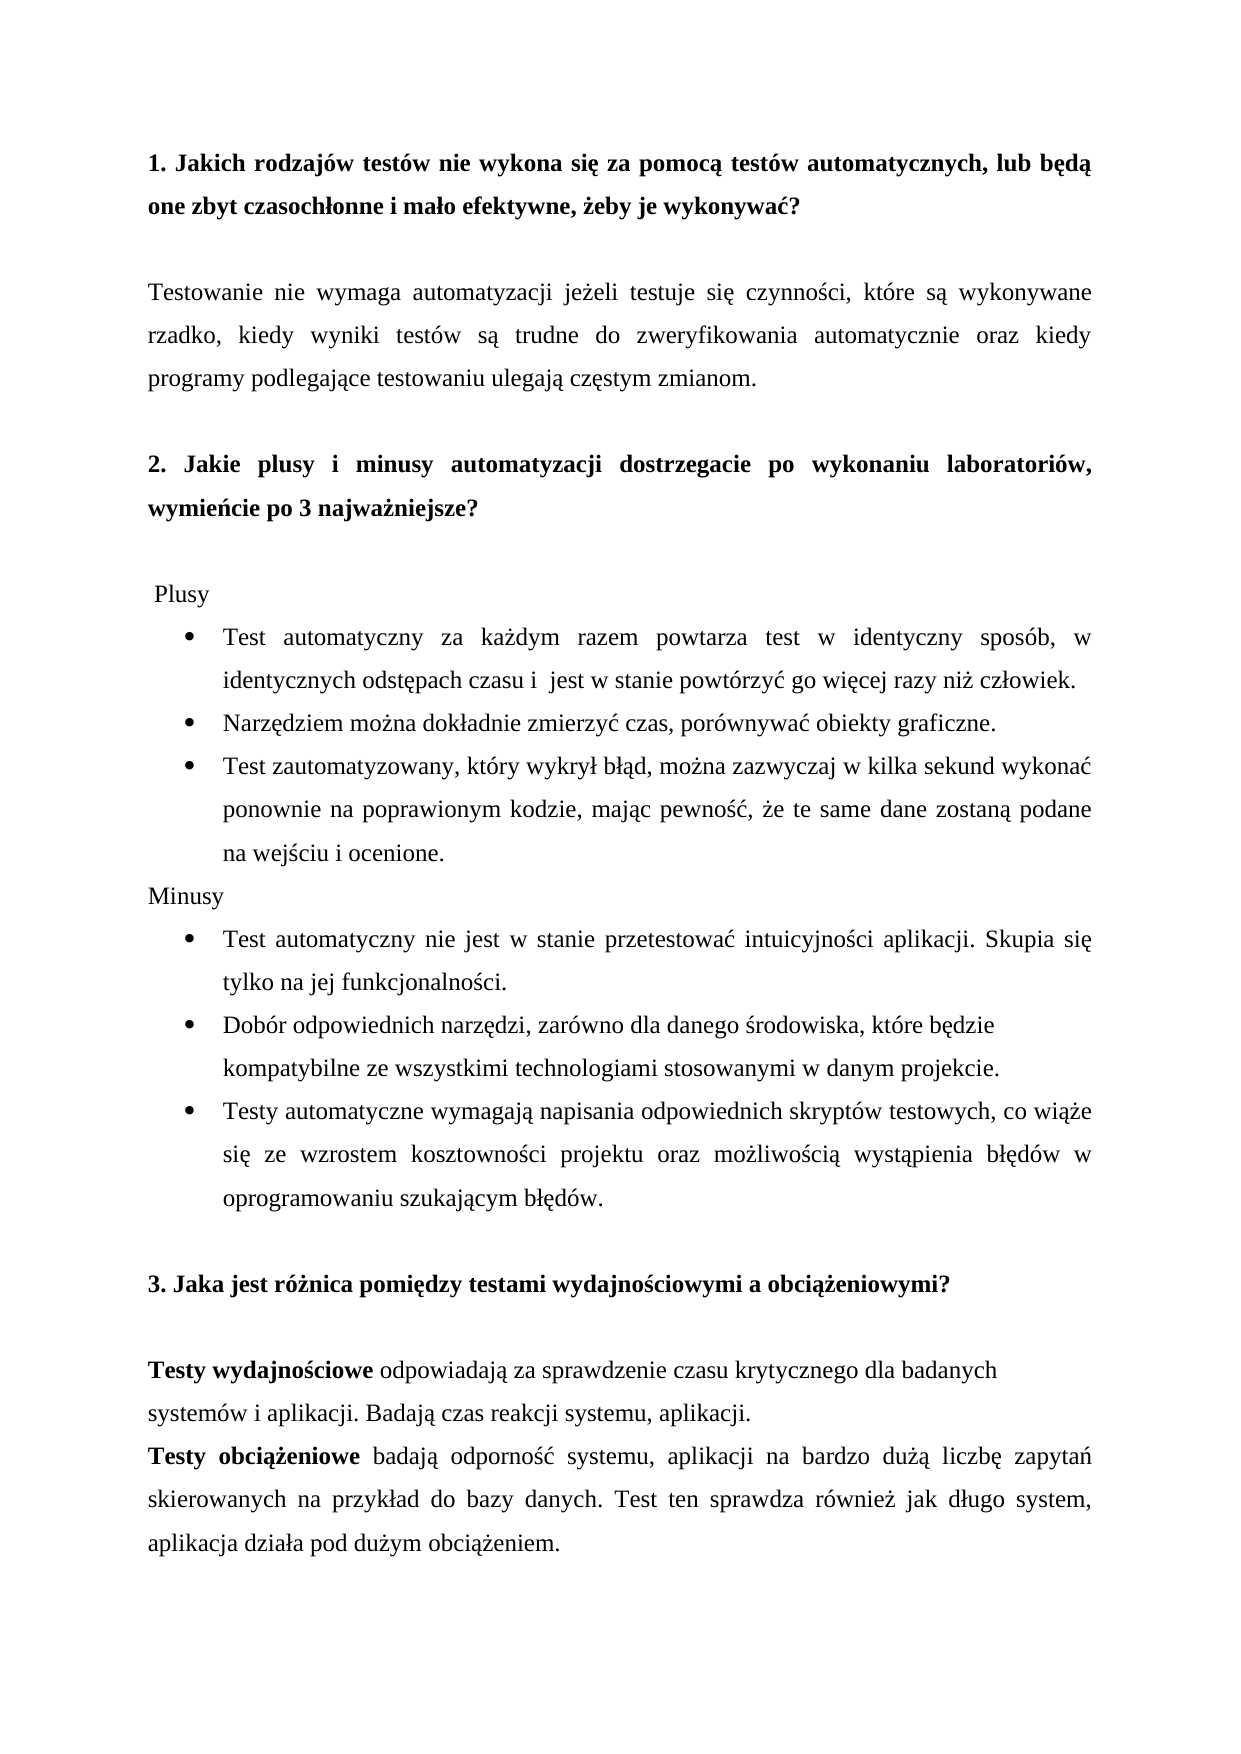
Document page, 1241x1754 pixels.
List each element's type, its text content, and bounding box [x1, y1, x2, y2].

list Test automatyczny nie jest w stanie przetestować intuicyjności aplikacji. Skupia się tylko na jej funkcjonalności. [185, 924, 1093, 996]
text Testy wydajnościowe odpowiadają za sprawdzenie czasu krytycznego dla badanych [148, 1355, 1093, 1384]
list Narzędziem można dokładnie zmierzyć czas, porównywać obiekty graficzne. [185, 708, 1093, 737]
text Testy obciążeniowe badają odporność systemu, aplikacji na bardzo dużą liczbę zapytań skierowanych na przykład do bazy danych. Test ten sprawdza również jak długo system, aplikacja działa pod dużym obciążeniem. [148, 1441, 1093, 1556]
text Plusy [148, 579, 1093, 608]
text Minusy [148, 881, 1093, 909]
list Test zautomatyzowany, który wykrył błąd, można zazwyczaj w kilka sekund wykonać ponownie na poprawionym kodzie, mając pewność, że te same dane zostaną podane na wejściu i ocenione. [185, 751, 1093, 866]
list Testy automatyczne wymagają napisania odpowiednich skryptów testowych, co wiąże się ze wzrostem kosztowności projektu oraz możliwością wystąpienia błędów w oprogramowaniu szukającym błędów. [185, 1096, 1093, 1211]
text 1. Jakich rodzajów testów nie wykona się za pomocą testów automatycznych, lub będą one zbyt czasochłonne i mało efektywne, żeby je wykonywać? [148, 148, 1093, 219]
list Test automatyczny za każdym razem powtarza test w identyczny sposób, w identycznych odstępach czasu i jest w stanie powtórzyć go więcej razy niż człowiek. [185, 622, 1093, 694]
list kompatybilne ze wszystkimi technologiami stosowanymi w danym projekcie. [223, 1053, 1093, 1082]
text systemów i aplikacji. Badają czas reakcji systemu, aplikacji. [148, 1398, 1093, 1427]
text 2. Jakie plusy i minusy automatyzacji dostrzegacie po wykonaniu laboratoriów, wymieńcie po 3 najważniejsze? [148, 449, 1093, 521]
text 3. Jaka jest różnica pomiędzy testami wydajnościowymi a obciążeniowymi? [148, 1269, 1093, 1298]
list Dobór odpowiednich narzędzi, zarówno dla danego środowiska, które będzie [185, 1010, 1093, 1039]
text Testowanie nie wymaga automatyzacji jeżeli testuje się czynności, które są wykonywane rzadko, kiedy wyniki testów są trudne do zweryfikowania automatycznie oraz kiedy programy podlegające testowaniu ulegają częstym zmianom. [148, 277, 1093, 392]
